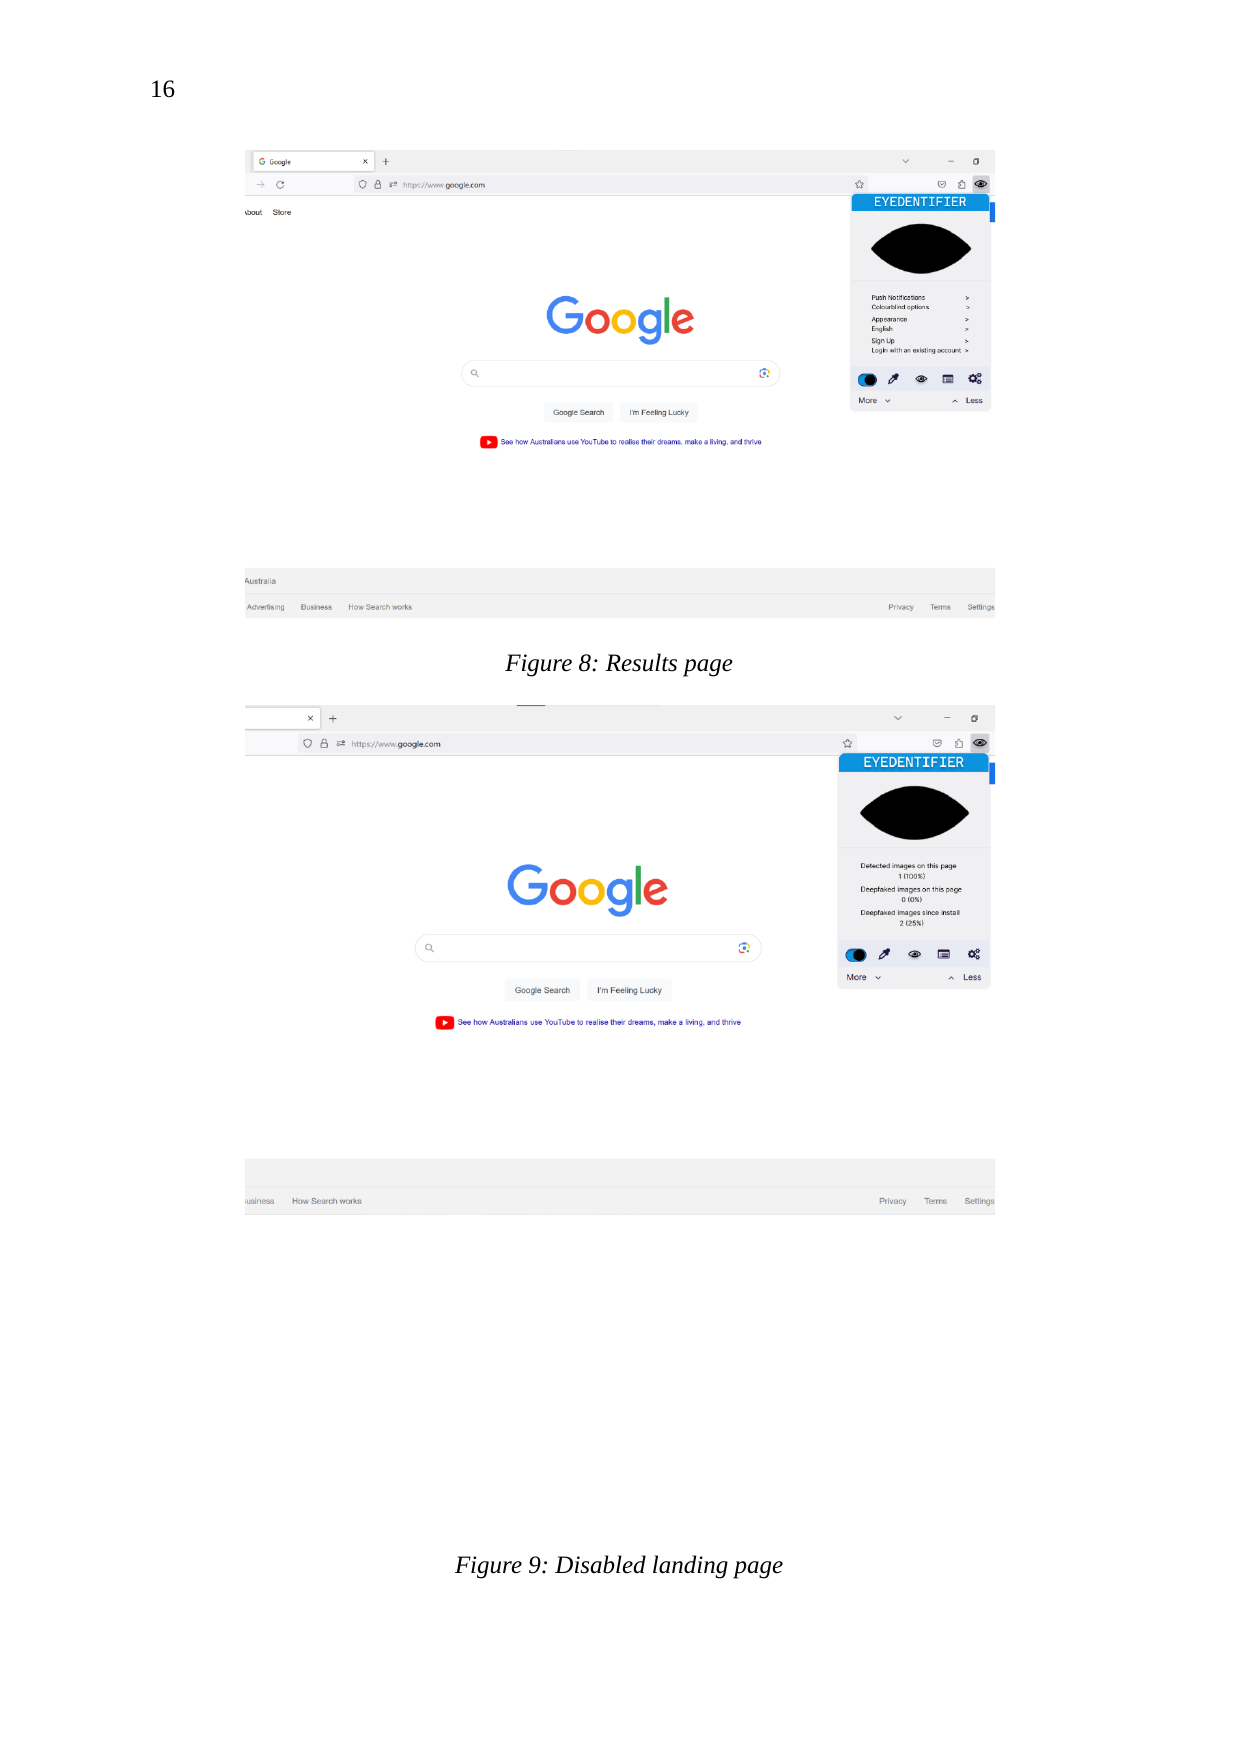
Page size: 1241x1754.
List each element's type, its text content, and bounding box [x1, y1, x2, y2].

picture [245, 150, 995, 618]
text Figure 9: Disabled landing page [150, 1550, 1090, 1579]
text Figure 8: Results page [150, 648, 1090, 676]
picture [245, 705, 995, 1215]
